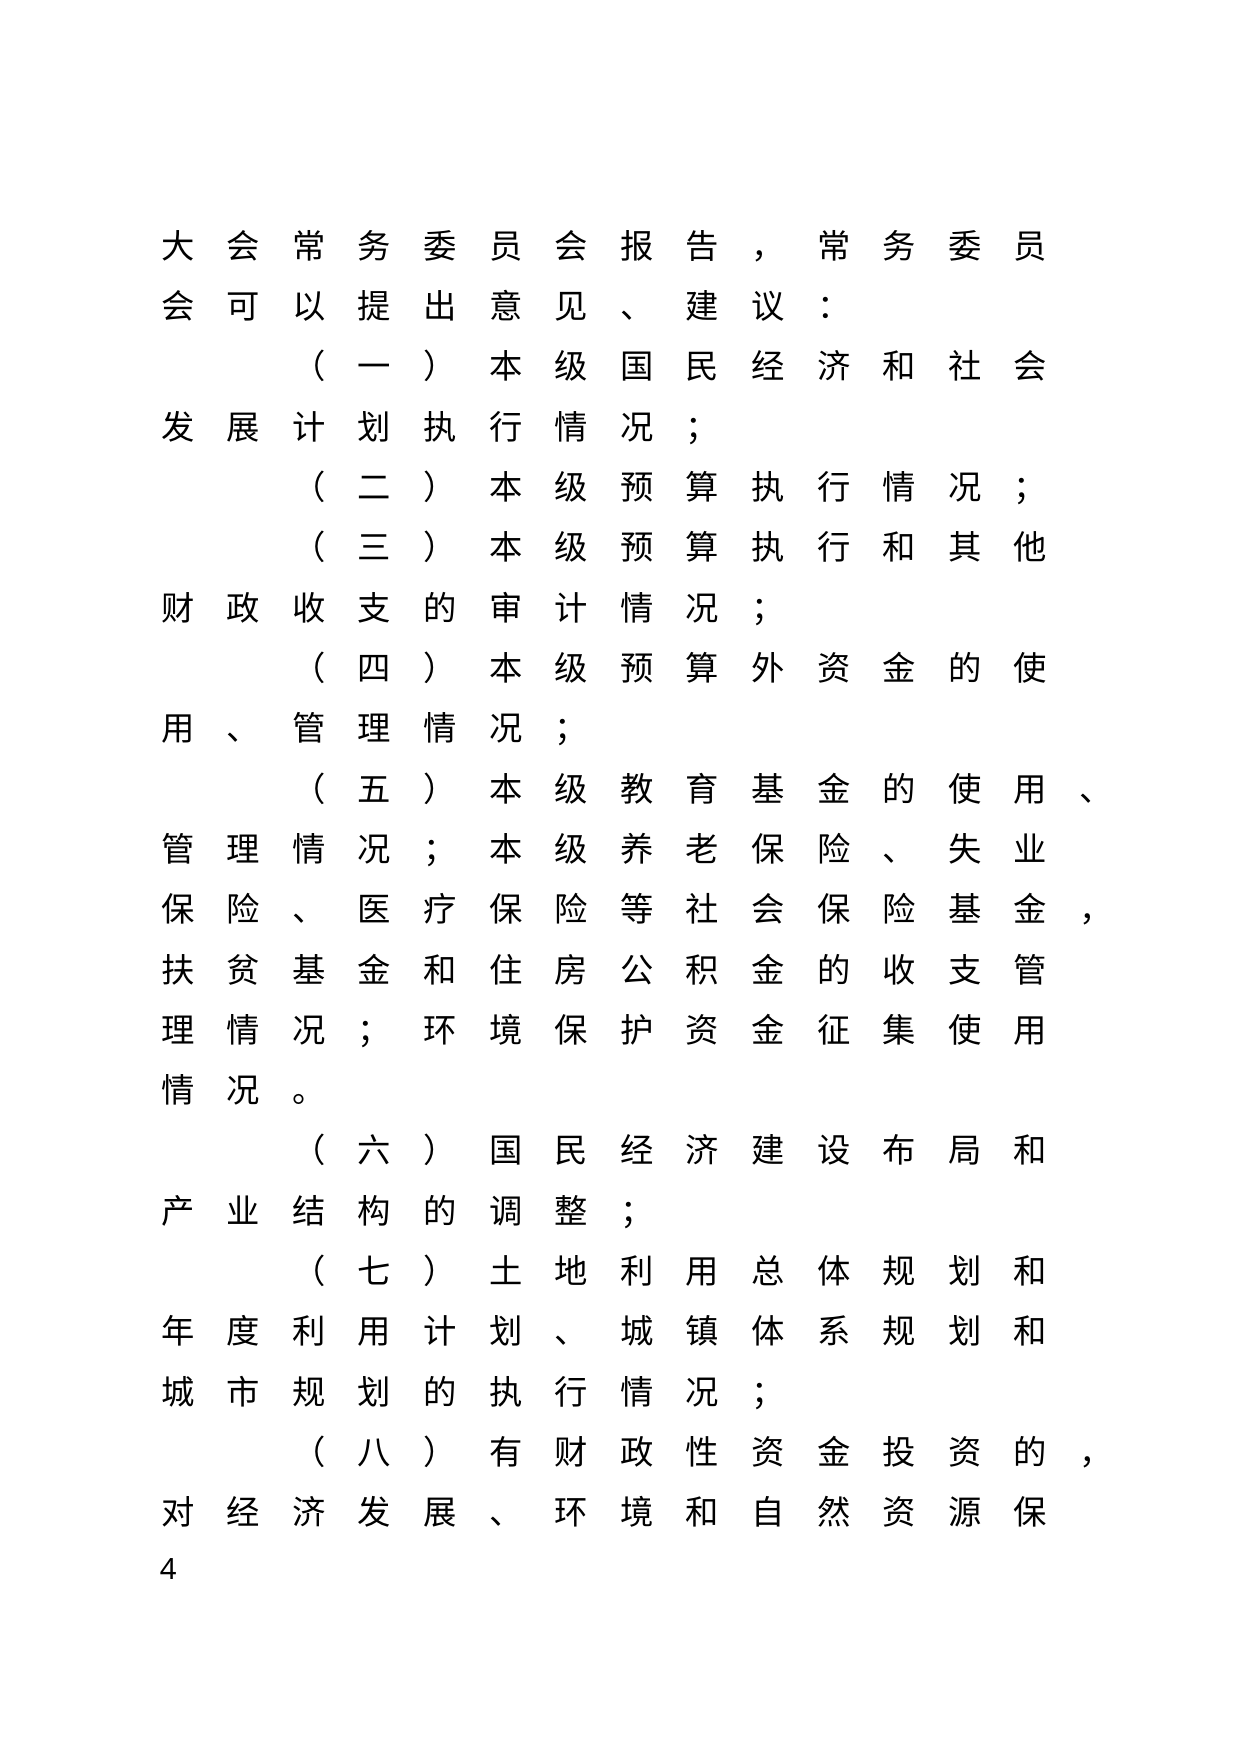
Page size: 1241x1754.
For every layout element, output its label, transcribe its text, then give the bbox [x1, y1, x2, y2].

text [161, 1420, 1079, 1540]
text （六）国民经济建设布局和产业结构的调整； [161, 1118, 1079, 1239]
text （七）土地利用总体规划和年度利用计划、城镇体系规划和城市规划的执行情况； [161, 1239, 1079, 1420]
text （四）本级预算外资金的使用、管理情况； [161, 636, 1079, 756]
text （一）本级国民经济和社会发展计划执行情况； [161, 334, 1079, 455]
text （五）本级教育基金的使用、管理情况；本级养老保险、失业保险、医疗保险等社会保险基金，扶贫基金和住房公积金的收支管理情况；环境保护资金征集使用情况。 [161, 756, 1079, 1118]
text （三）本级预算执行和其他财政收支的审计情况； [161, 515, 1079, 636]
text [161, 213, 1079, 334]
text （二）本级预算执行情况； [161, 455, 1079, 515]
